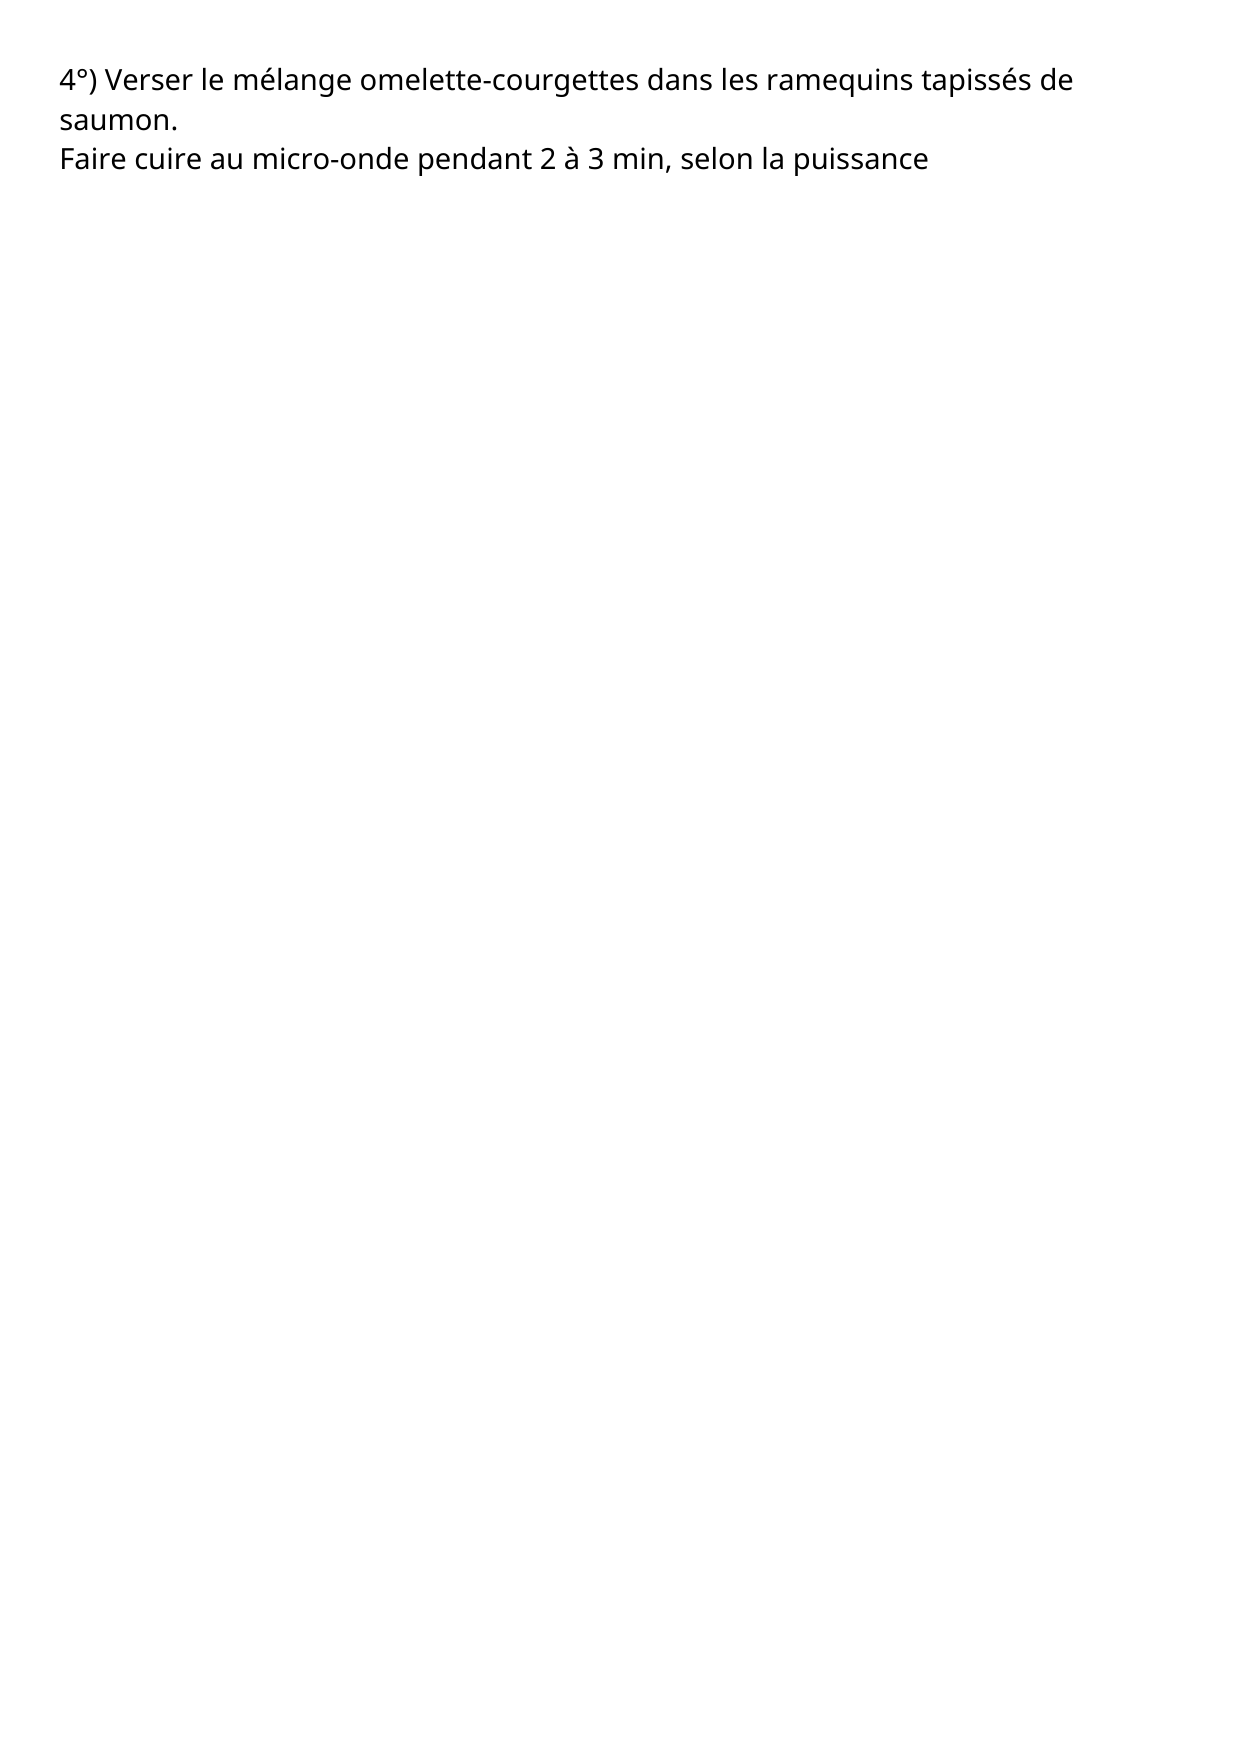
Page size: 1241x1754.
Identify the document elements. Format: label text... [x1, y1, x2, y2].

text 4°) Verser le mélange omelette-courgettes dans les ramequins tapissés de saumon. Faire cuire au micro-onde pendant 2 à 3 min, selon la puissance [59, 59, 1181, 178]
